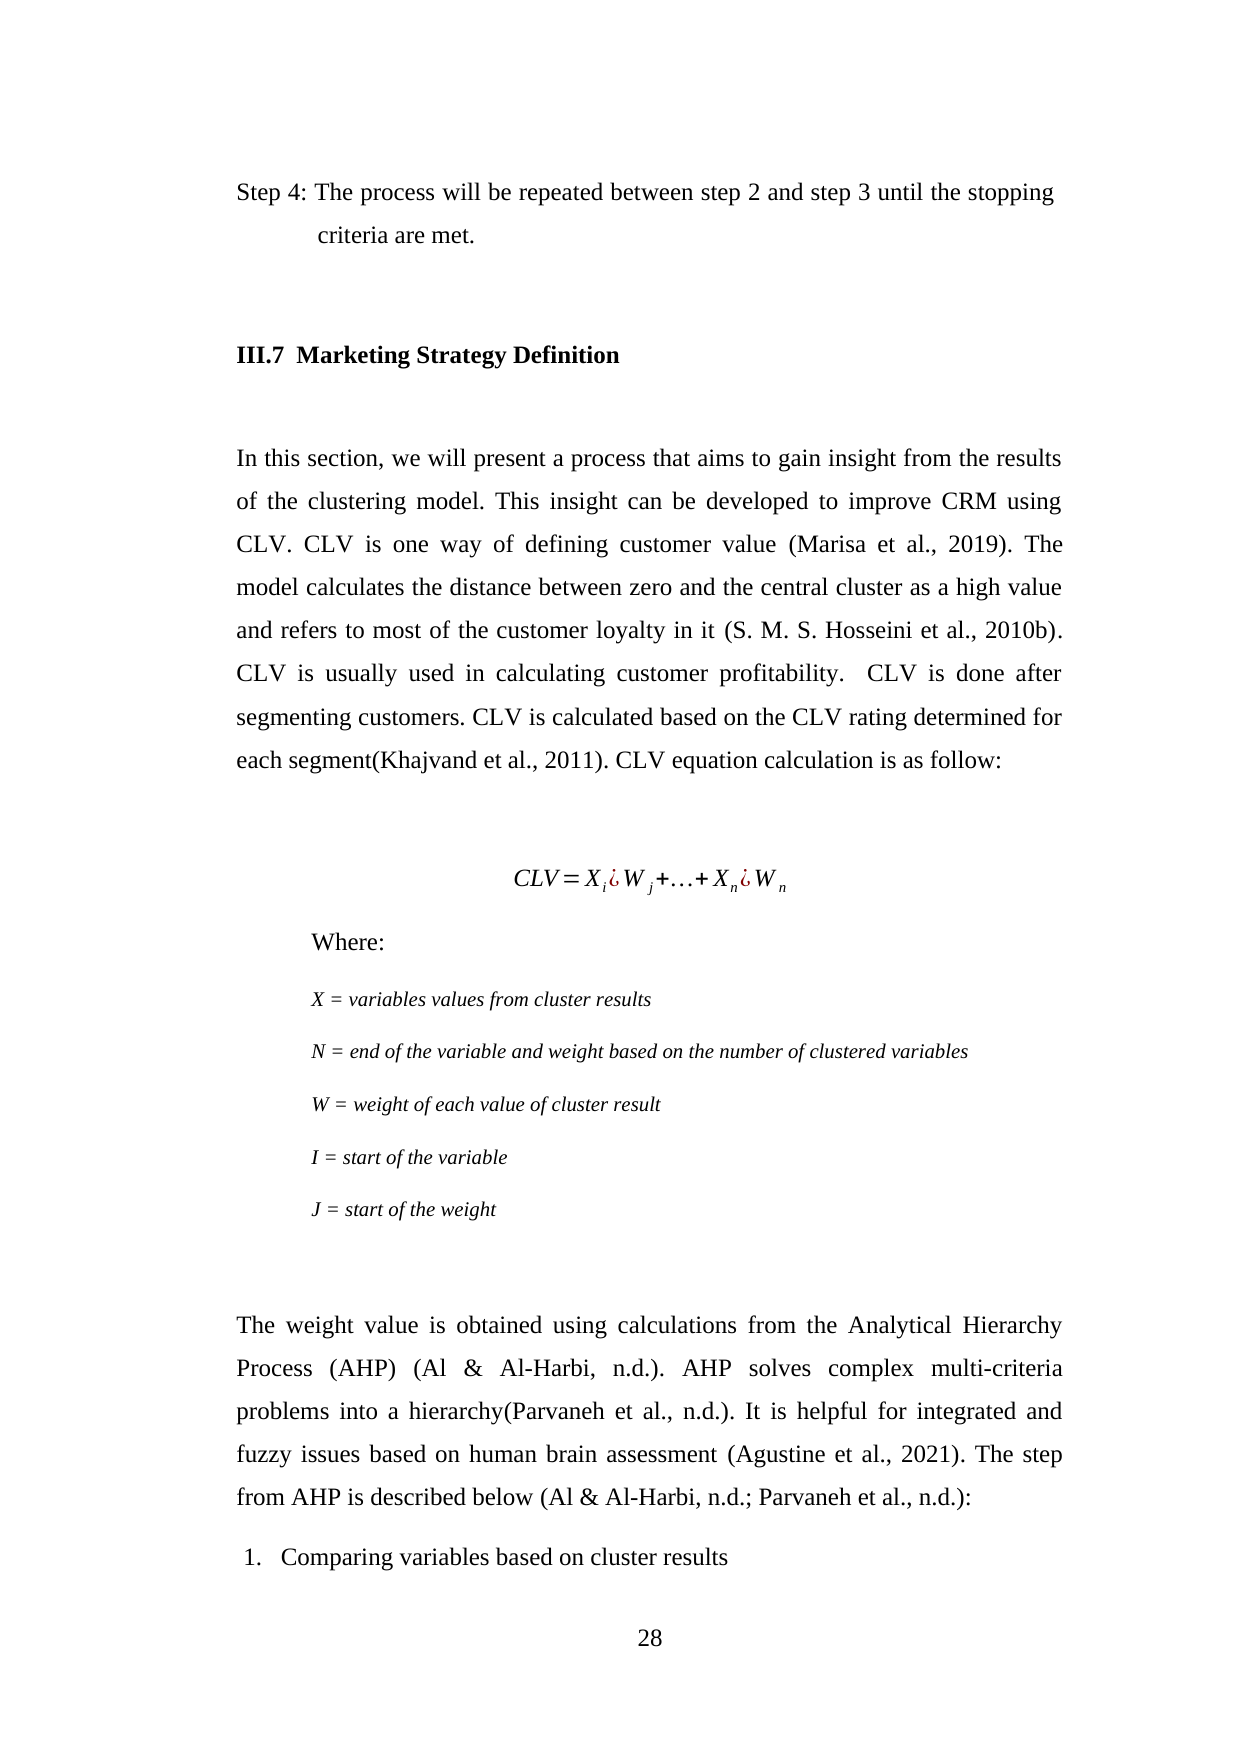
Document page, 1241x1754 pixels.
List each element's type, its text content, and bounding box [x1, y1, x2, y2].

text X = variables values from cluster results [311, 986, 1063, 1011]
text J = start of the weight [311, 1197, 1063, 1221]
text The weight value is obtained using calculations from the Analytical Hierarchy Process (AHP) . AHP solves complex multi-criteria problems into a hierarchy. It is helpful for integrated and fuzzy issues based on human brain assessment . The step from AHP is described below : [236, 1310, 1063, 1511]
list Comparing variables based on cluster results [243, 1542, 1063, 1571]
subtitle Marketing Strategy Definition [236, 340, 1063, 369]
text Step 4: The process will be repeated between step 2 and step 3 until the stopping criteria are met. [236, 177, 1063, 249]
text N = end of the variable and weight based on the number of clustered variables [311, 1039, 1063, 1063]
text I = start of the variable [311, 1144, 1063, 1169]
text Where: [311, 927, 1063, 955]
text In this section, we will present a process that aims to gain insight from the results of the clustering model. This insight can be developed to improve CRM using CLV. CLV is one way of defining customer value . The model calculates the distance between zero and the central cluster as a high value and refers to most of the customer loyalty in it . CLV is usually used in calculating customer profitability. CLV is done after segmenting customers. CLV is calculated based on the CLV rating determined for each segment. CLV equation calculation is as follow: [236, 443, 1063, 773]
text W = weight of each value of cluster result [311, 1092, 1063, 1116]
